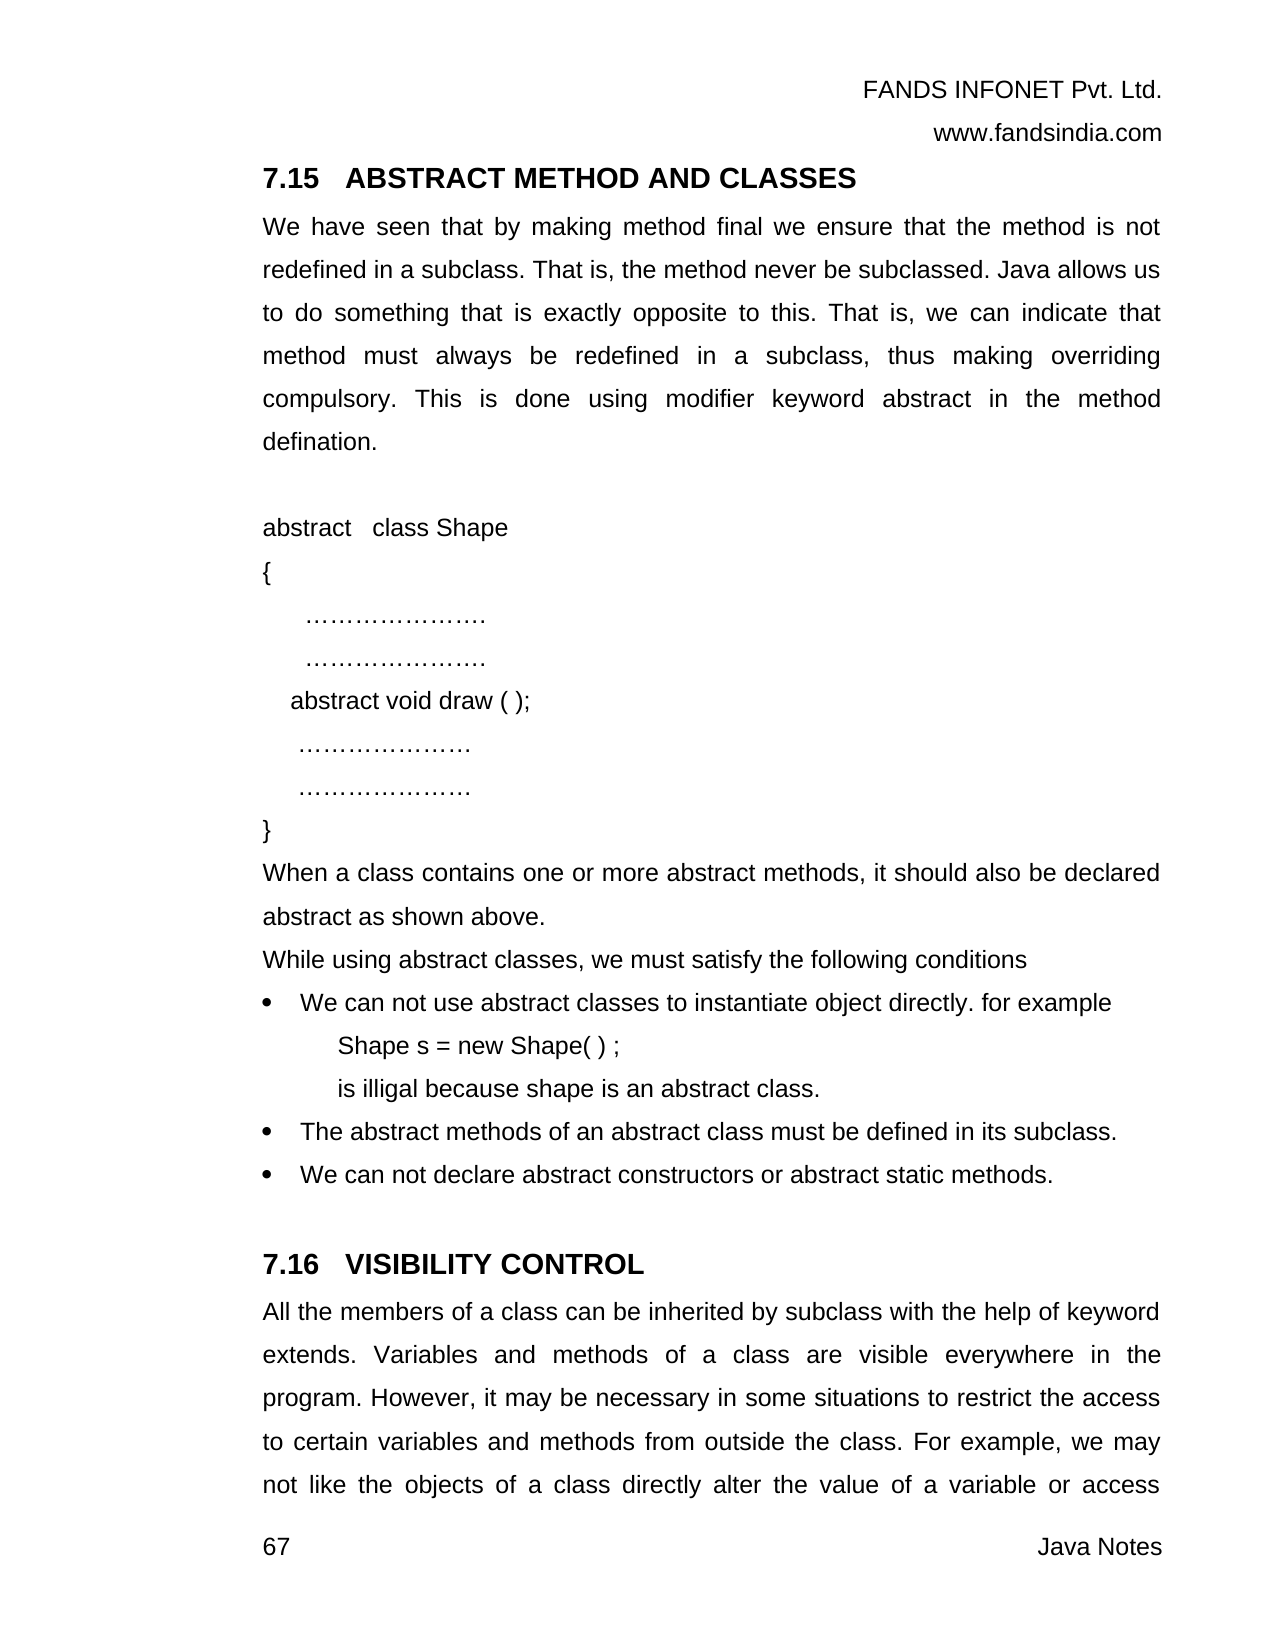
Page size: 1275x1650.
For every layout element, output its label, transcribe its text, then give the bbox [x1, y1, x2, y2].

text We have seen that by making method final we ensure that the method is not redefined in a subclass. That is, the method never be subclassed. Java allows us to do something that is exactly opposite to this. That is, we can indicate that method must always be redefined in a subclass, thus making overriding compulsory. This is done using modifier keyword abstract in the method defination. [262, 211, 1162, 456]
text is illigal because shape is an abstract class. [337, 1074, 1162, 1103]
text Shape s = new Shape( ) ; [337, 1031, 1162, 1060]
list We can not declare abstract constructors or abstract static methods. [262, 1160, 1162, 1189]
text { [262, 556, 1162, 585]
text While using abstract classes, we must satisfy the following conditions [262, 944, 1162, 973]
text ………………… [262, 729, 1162, 758]
list The abstract methods of an abstract class must be defined in its subclass. [262, 1117, 1162, 1146]
text …………………. [262, 599, 1162, 628]
text } [262, 815, 1162, 844]
subtitle ABSTRACT METHOD AND CLASSES [262, 161, 1162, 195]
text When a class contains one or more abstract methods, it should also be declared abstract as shown above. [262, 858, 1162, 930]
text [262, 1297, 1162, 1498]
text abstract void draw ( ); [262, 686, 1162, 714]
list We can not use abstract classes to instantiate object directly. for example [262, 988, 1162, 1017]
subtitle VISIBILITY CONTROL [262, 1247, 1162, 1280]
text abstract class Shape [262, 513, 1162, 542]
text ………………… [262, 772, 1162, 801]
text …………………. [262, 643, 1162, 671]
